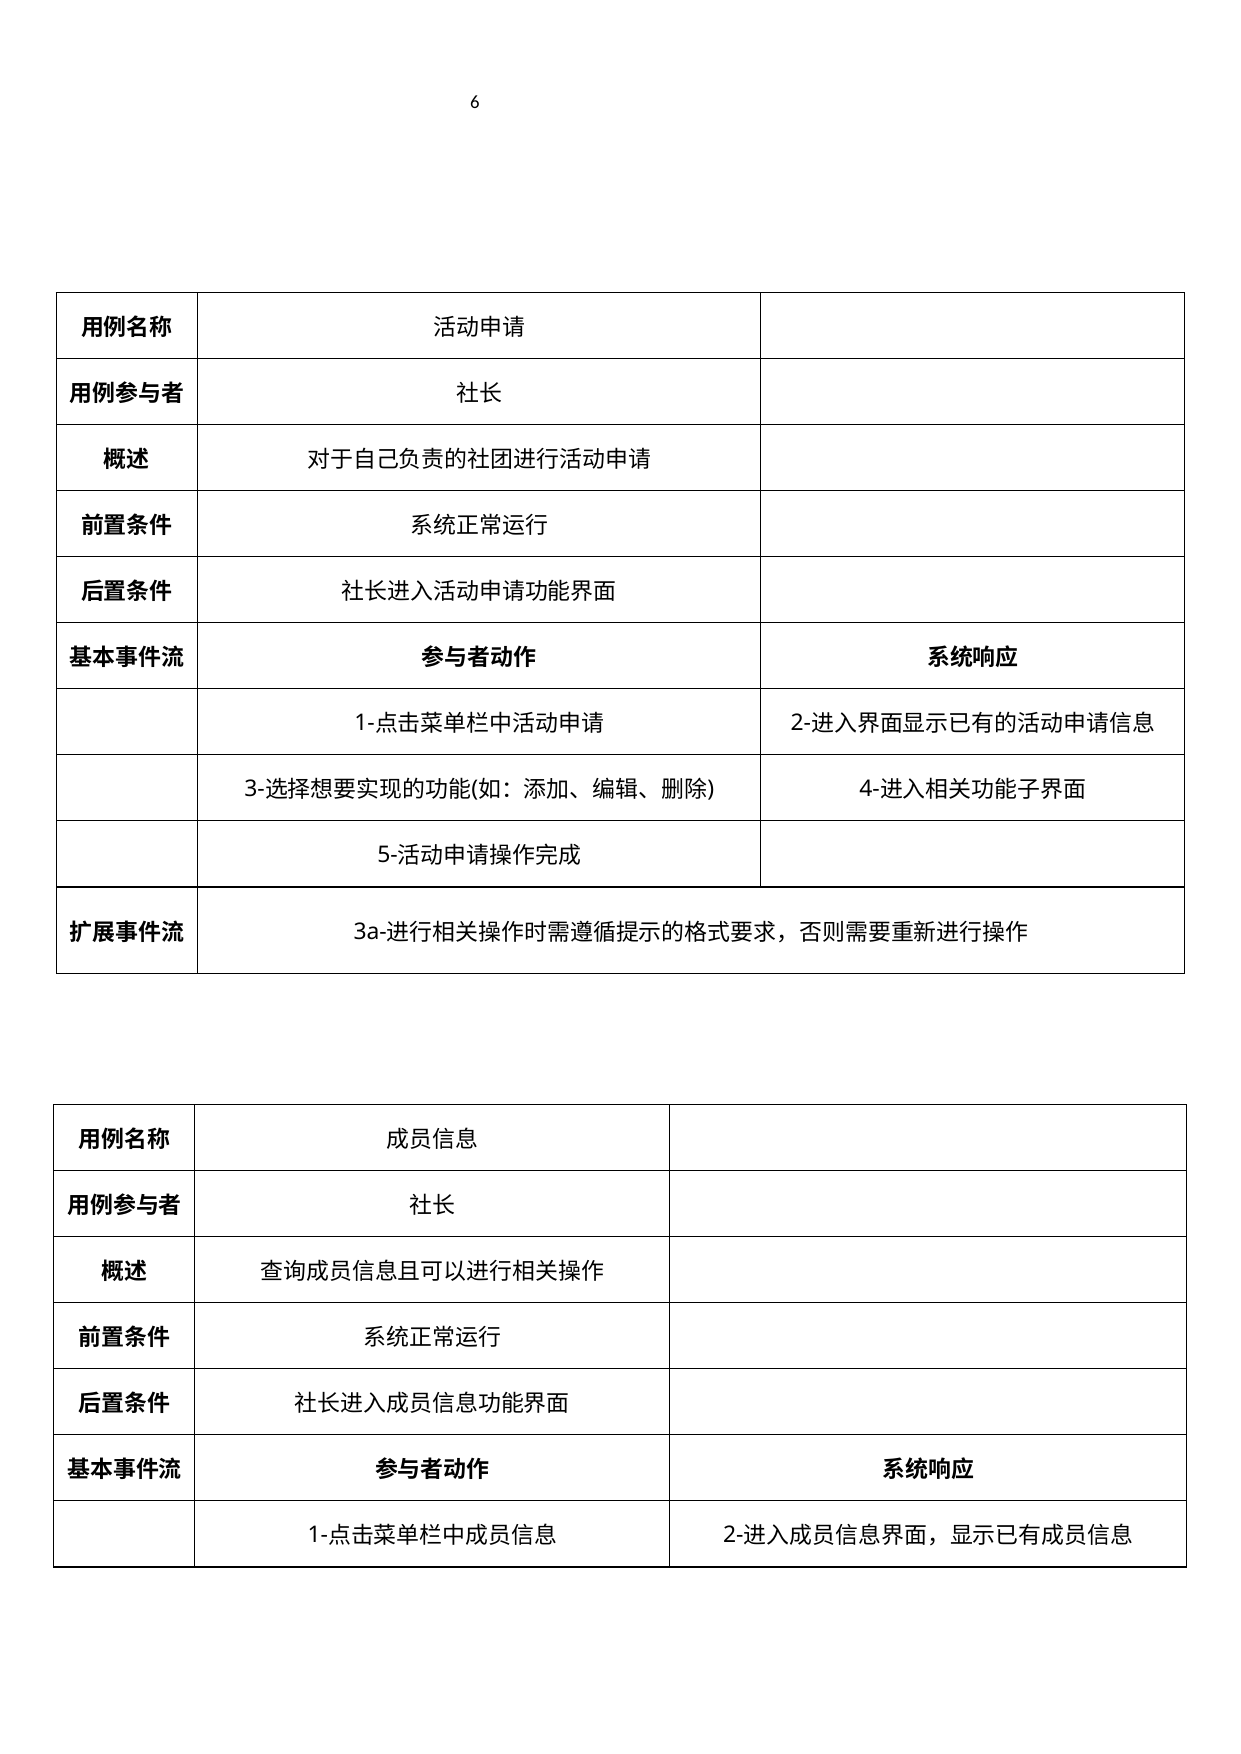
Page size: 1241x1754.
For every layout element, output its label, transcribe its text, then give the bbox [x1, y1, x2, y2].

table_cell 1-点击菜单栏中活动申请 [198, 689, 760, 754]
table_cell [761, 359, 1184, 424]
table_cell 前置条件 [57, 491, 197, 556]
table_cell 概述 [54, 1237, 194, 1302]
table_cell 社长进入活动申请功能界面 [198, 557, 760, 622]
table_cell 基本事件流 [54, 1435, 194, 1500]
table_cell 社长 [198, 359, 760, 424]
table_header [761, 293, 1184, 358]
table_cell 查询成员信息且可以进行相关操作 [195, 1237, 669, 1302]
table_cell 3-选择想要实现的功能(如：添加、编辑、删除) [198, 755, 760, 820]
table_cell 基本事件流 [57, 623, 197, 688]
table_cell 5-活动申请操作完成 [198, 821, 760, 886]
table_cell [670, 1171, 1186, 1236]
table_cell 后置条件 [54, 1369, 194, 1434]
table_cell [761, 557, 1184, 622]
table_cell [57, 755, 197, 820]
table_cell 3a-进行相关操作时需遵循提示的格式要求，否则需要重新进行操作 [198, 888, 1184, 973]
table_header [670, 1105, 1186, 1170]
table_header 活动申请 [198, 293, 760, 358]
table_header 用例名称 [54, 1105, 194, 1170]
table_cell 社长 [195, 1171, 669, 1236]
table_cell [57, 821, 197, 886]
table_cell 2-进入界面显示已有的活动申请信息 [761, 689, 1184, 754]
table_cell 系统正常运行 [195, 1303, 669, 1368]
table_cell 系统正常运行 [198, 491, 760, 556]
table_cell 用例参与者 [57, 359, 197, 424]
table_cell 4-进入相关功能子界面 [761, 755, 1184, 820]
table_header 用例名称 [57, 293, 197, 358]
table_cell [670, 1237, 1186, 1302]
table_cell 2-进入成员信息界面，显示已有成员信息 [670, 1501, 1186, 1566]
table_cell 系统响应 [761, 623, 1184, 688]
table_cell [761, 425, 1184, 490]
table_cell 概述 [57, 425, 197, 490]
table_cell [670, 1369, 1186, 1434]
table_cell 社长进入成员信息功能界面 [195, 1369, 669, 1434]
table_cell 后置条件 [57, 557, 197, 622]
table_cell 1-点击菜单栏中成员信息 [195, 1501, 669, 1566]
table_header 成员信息 [195, 1105, 669, 1170]
table_cell [761, 821, 1184, 886]
table_cell [54, 1501, 194, 1566]
table_cell 扩展事件流 [57, 888, 197, 973]
table_cell 参与者动作 [198, 623, 760, 688]
table_cell 用例参与者 [54, 1171, 194, 1236]
table_cell 参与者动作 [195, 1435, 669, 1500]
table_cell 前置条件 [54, 1303, 194, 1368]
table_cell [670, 1303, 1186, 1368]
table_cell 对于自己负责的社团进行活动申请 [198, 425, 760, 490]
table_cell [761, 491, 1184, 556]
table_cell [57, 689, 197, 754]
table_cell 系统响应 [670, 1435, 1186, 1500]
